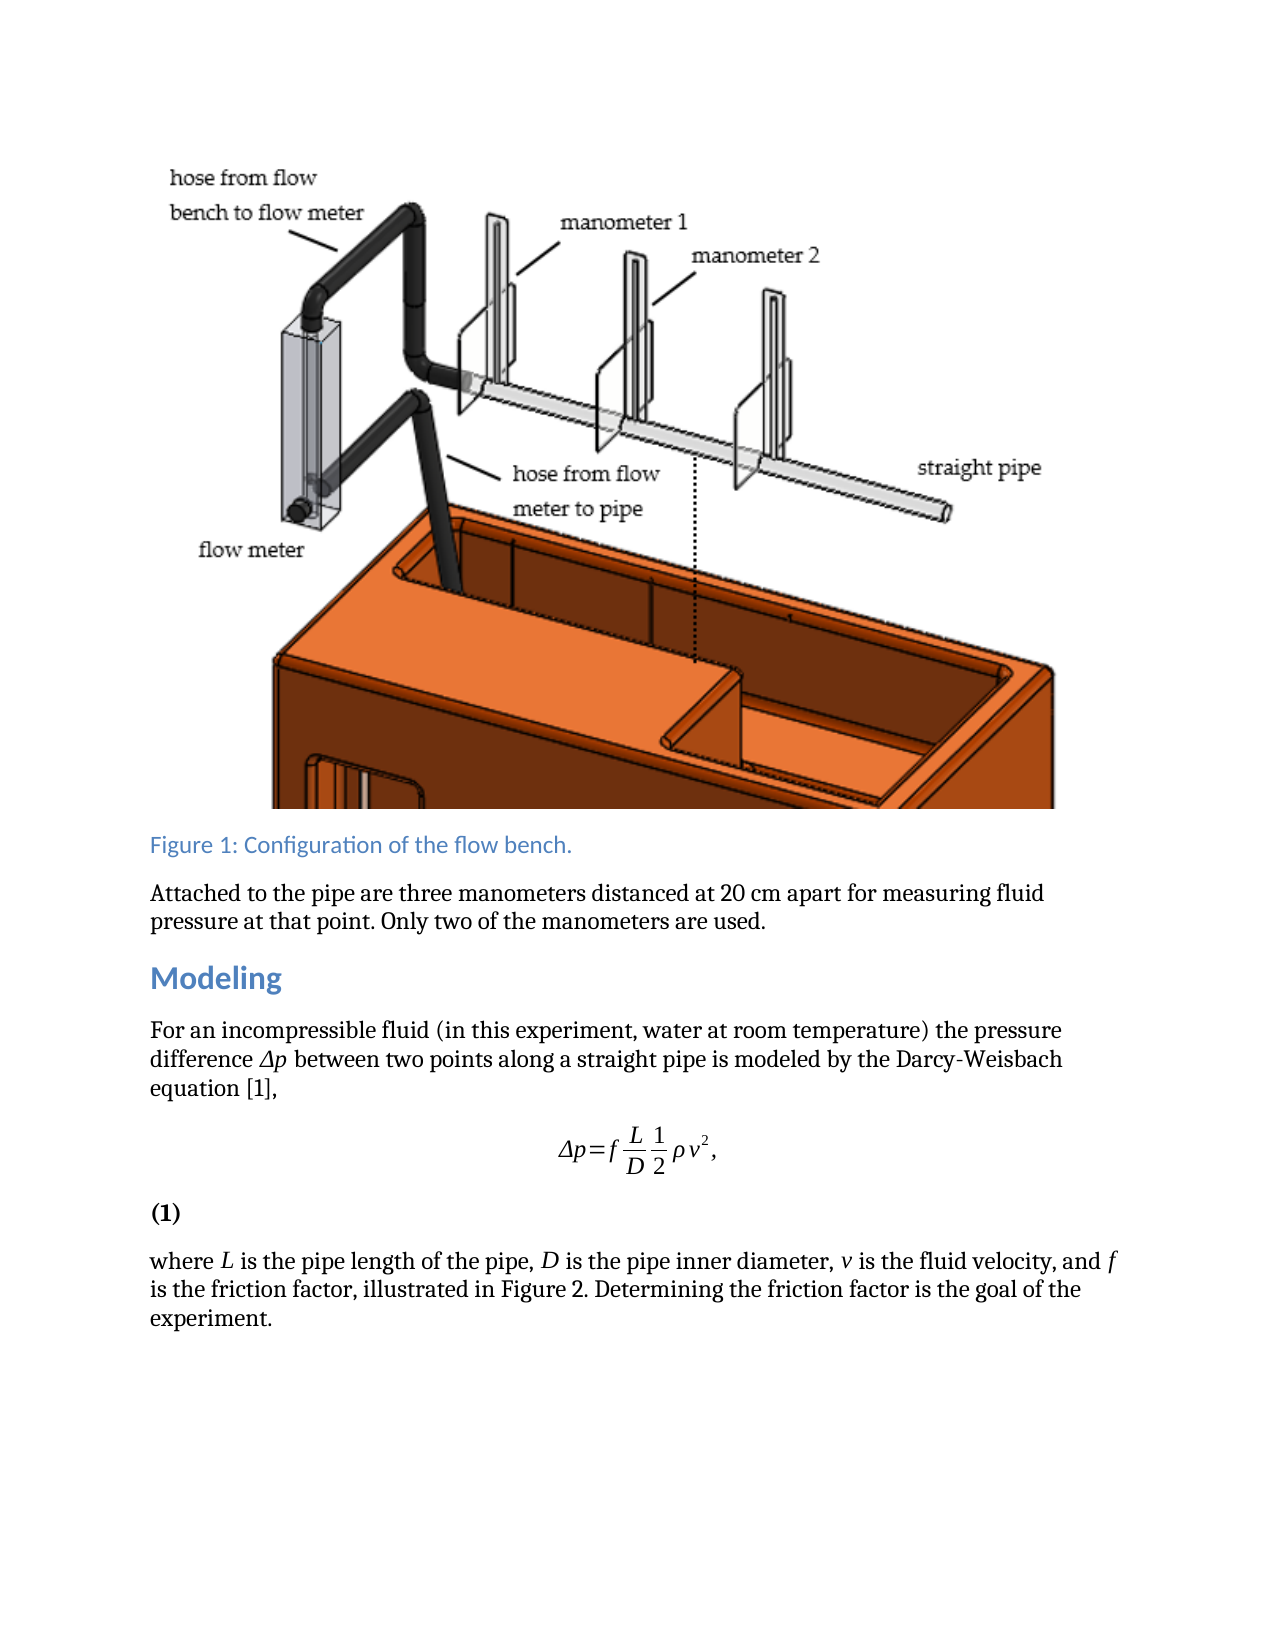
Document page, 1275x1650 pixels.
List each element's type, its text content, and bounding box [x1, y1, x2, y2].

subtitle Modeling [150, 957, 1125, 998]
text For an incompressible fluid (in this experiment, water at room temperature) the pressure difference between two points along a straight pipe is modeled by the Darcy-Weisbach equation [1], [150, 1016, 1125, 1103]
subtitle Figure 1: Configuration of the flow bench. [150, 829, 1125, 860]
text (1) [150, 1199, 1125, 1228]
text Attached to the pipe are three manometers distanced at 20 cm apart for measuring fluid pressure at that point. Only two of the manometers are used. [150, 878, 1125, 936]
picture [150, 150, 1073, 809]
text where is the pipe length of the pipe, is the pipe inner diameter, is the fluid velocity, and is the friction factor, illustrated in Figure 2. Determining the friction factor is the goal of the experiment. [150, 1247, 1125, 1333]
